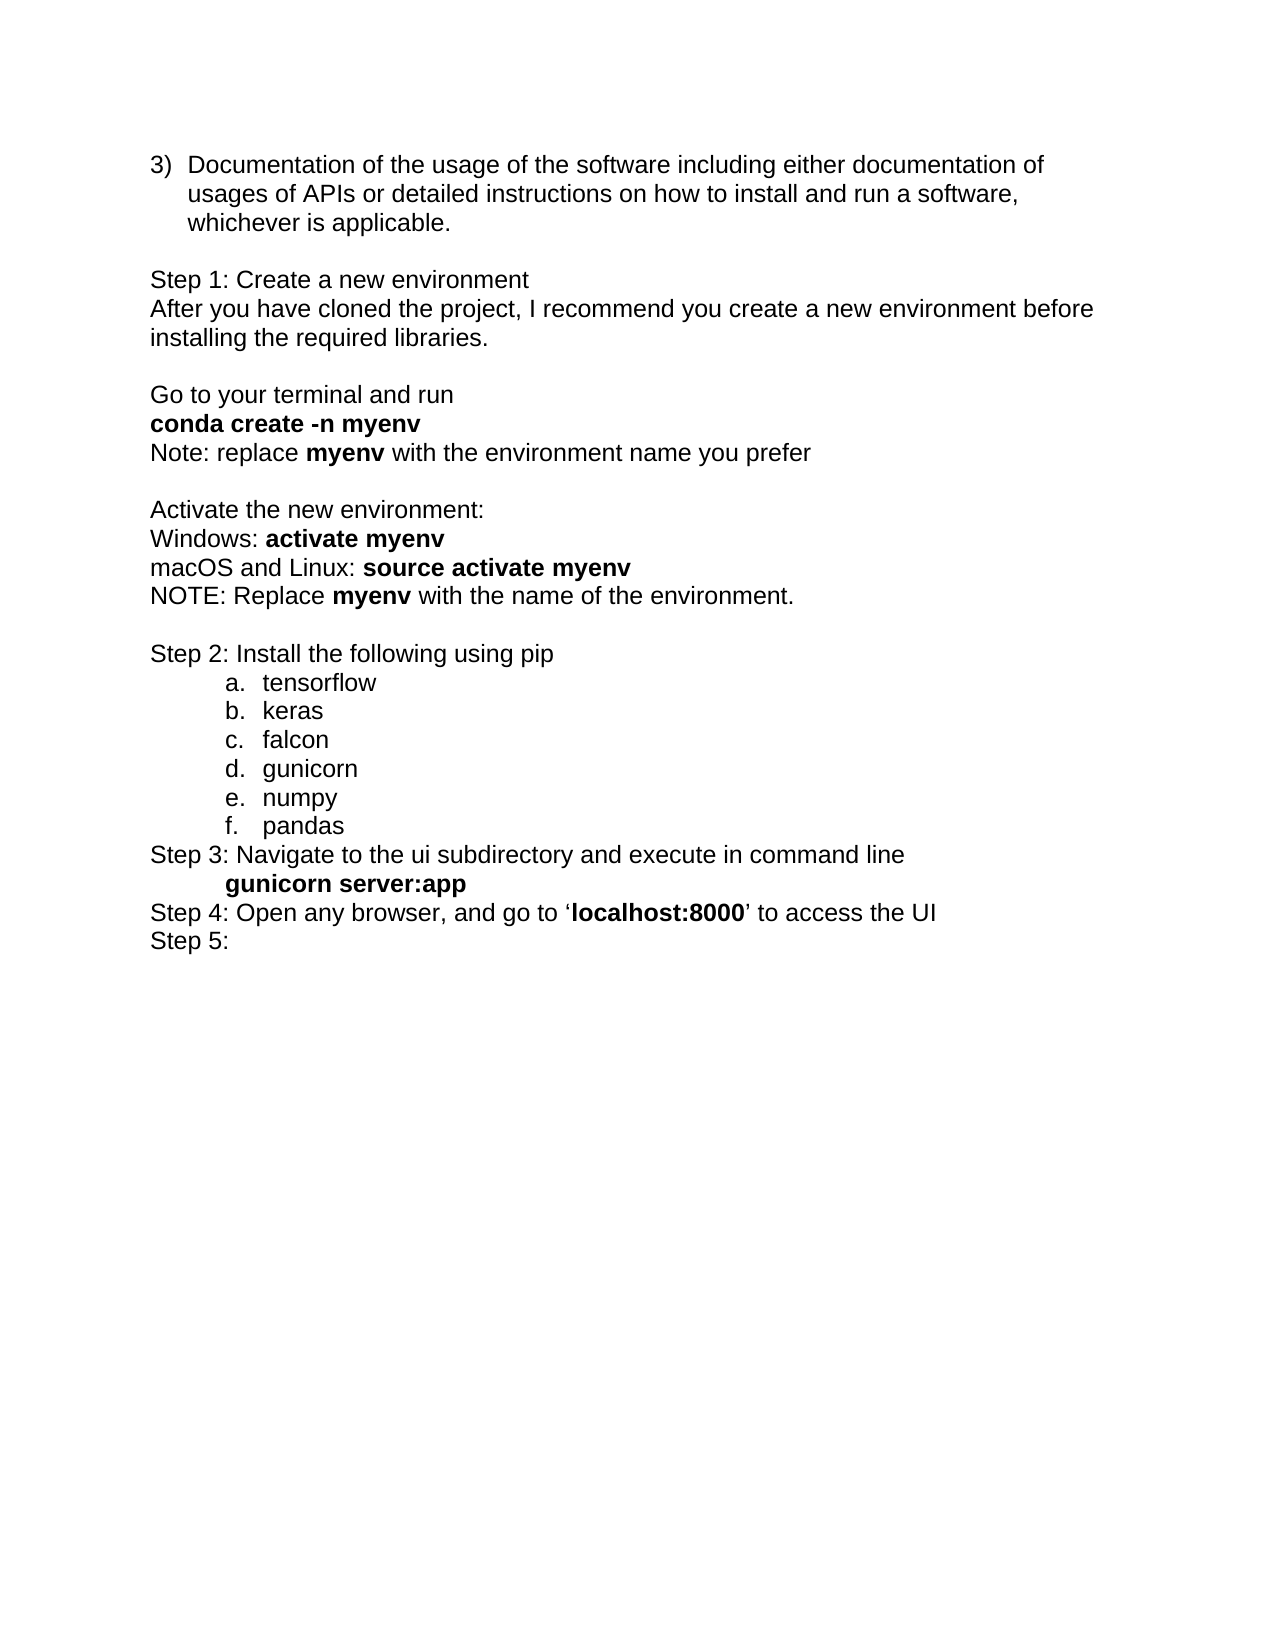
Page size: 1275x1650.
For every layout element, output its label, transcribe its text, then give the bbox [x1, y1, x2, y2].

list gunicorn [225, 754, 1125, 782]
list numpy [225, 782, 1125, 811]
list Documentation of the usage of the software including either documentation of usages of APIs or detailed instructions on how to install and run a software, whichever is applicable. [150, 150, 1125, 236]
text NOTE: Replace myenv with the name of the environment. [150, 581, 1125, 610]
text Step 1: Create a new environment [150, 265, 1125, 294]
text gunicorn server:app [150, 869, 1125, 897]
text After you have cloned the project, I recommend you create a new environment before installing the required libraries. [150, 294, 1125, 351]
text Step 3: Navigate to the ui subdirectory and execute in command line [150, 840, 1125, 869]
list tensorflow [225, 667, 1125, 696]
text Windows: activate myenv [150, 524, 1125, 552]
text Note: replace myenv with the environment name you prefer [150, 437, 1125, 466]
list pandas [225, 811, 1125, 840]
list keras [225, 696, 1125, 725]
text Step 5: [150, 926, 1125, 955]
text macOS and Linux: source activate myenv [150, 552, 1125, 581]
text Go to your terminal and run [150, 380, 1125, 409]
text Step 2: Install the following using pip [150, 639, 1125, 667]
list falcon [225, 725, 1125, 754]
text Activate the new environment: [150, 495, 1125, 524]
text conda create -n myenv [150, 409, 1125, 437]
text Step 4: Open any browser, and go to ‘localhost:8000’ to access the UI [150, 897, 1125, 926]
